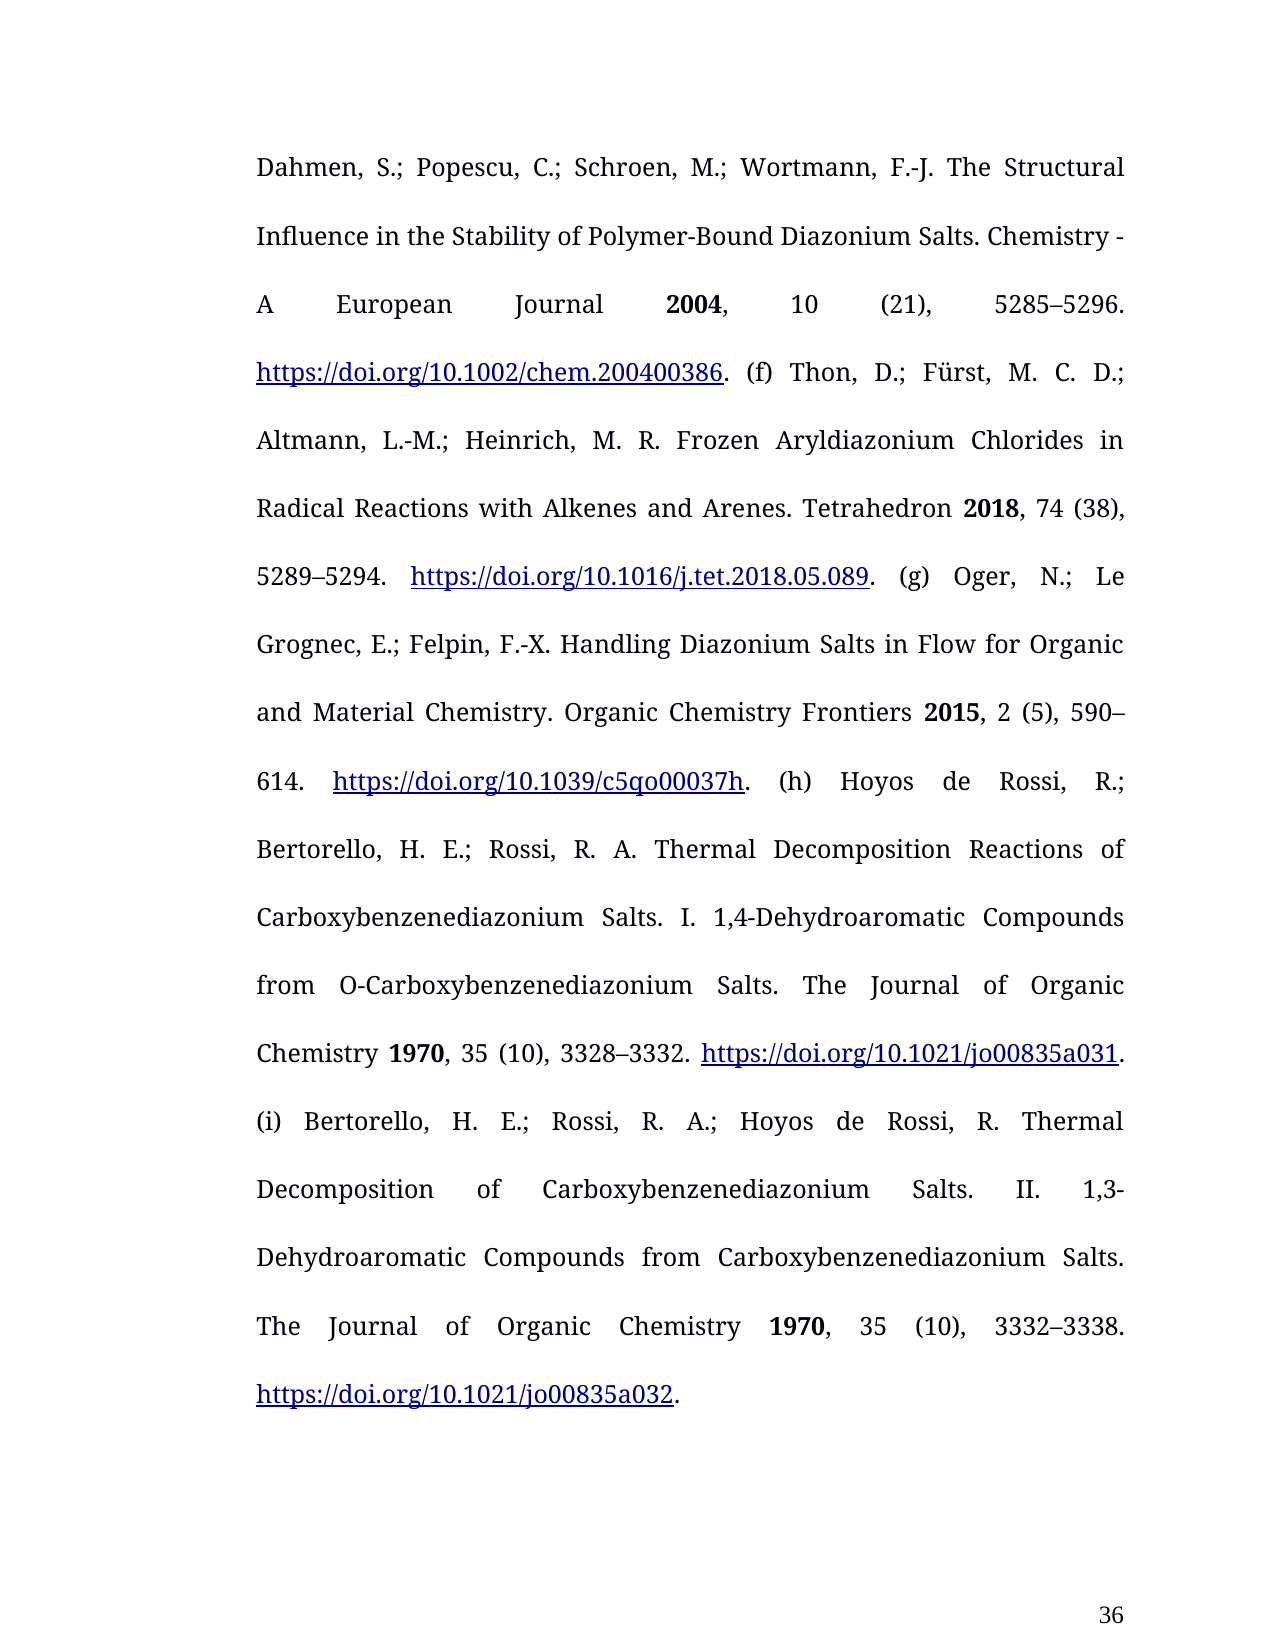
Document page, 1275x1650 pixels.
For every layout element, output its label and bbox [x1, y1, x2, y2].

list [209, 150, 1125, 1410]
